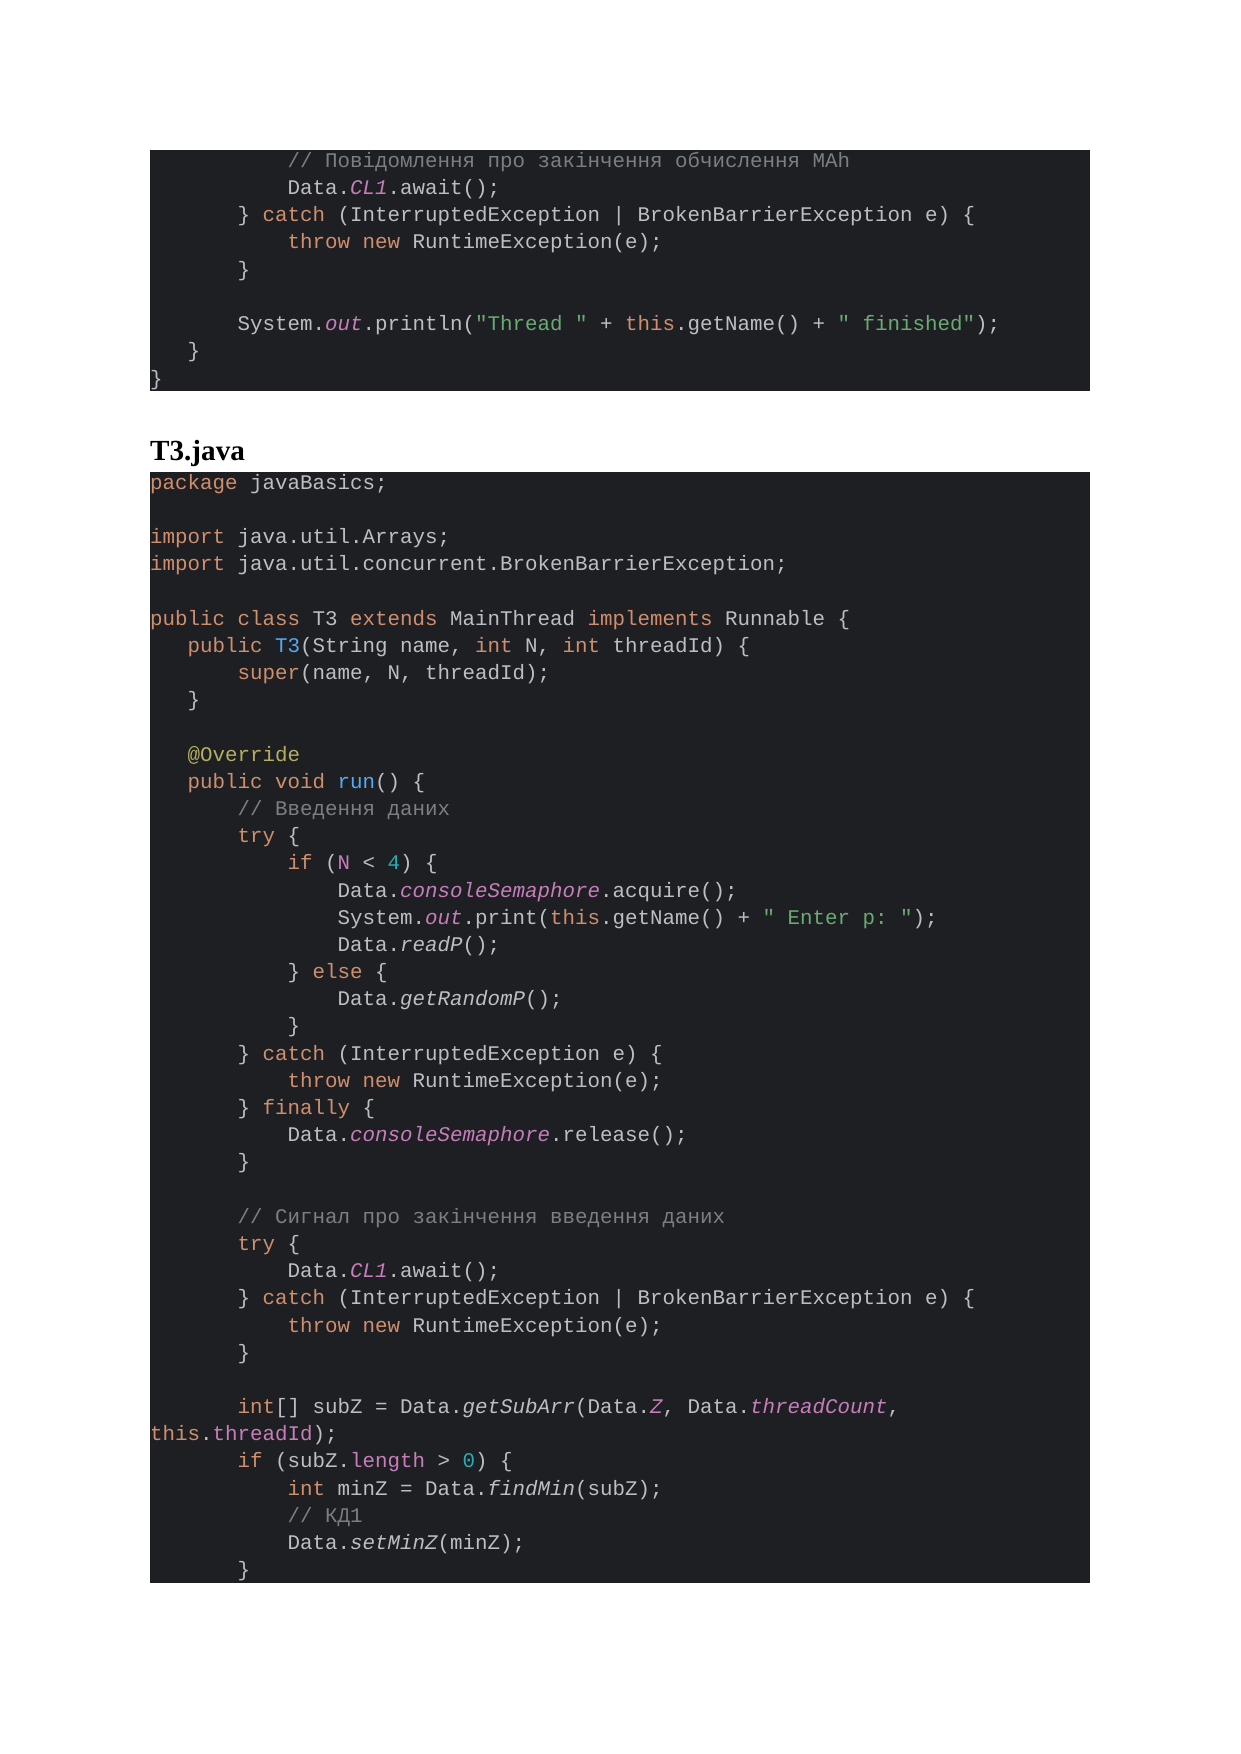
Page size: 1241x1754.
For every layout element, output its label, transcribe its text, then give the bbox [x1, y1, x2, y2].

text T3.java [150, 433, 1090, 467]
text } [150, 1342, 1090, 1365]
text @Override [150, 744, 1090, 767]
text } [150, 1151, 1090, 1175]
text } else { [150, 961, 1090, 985]
text int minZ = Data.findMin(subZ); [150, 1478, 1090, 1501]
text int[] subZ = Data.getSubArr(Data.Z, Data.threadCount, this.threadId); [150, 1396, 1090, 1447]
text } catch (InterruptedException | BrokenBarrierException e) { [150, 1287, 1090, 1311]
text import java.util.Arrays; [150, 526, 1090, 550]
text } catch (InterruptedException | BrokenBarrierException e) { [150, 204, 1090, 228]
text // Повідомлення про закінчення обчислення MAh [150, 150, 1090, 174]
text Data.CL1.await(); [150, 1260, 1090, 1284]
text } [150, 689, 1090, 713]
text throw new RuntimeException(e); [150, 1314, 1090, 1338]
text } [150, 1016, 1090, 1039]
text Data.consoleSemaphore.acquire(); [150, 879, 1090, 903]
text Data.setMinZ(minZ); [150, 1532, 1090, 1556]
text throw new RuntimeException(e); [150, 232, 1090, 255]
text // Введення даних [150, 798, 1090, 822]
text throw new RuntimeException(e); [150, 1070, 1090, 1093]
text } [150, 340, 1090, 364]
text System.out.println("Thread " + this.getName() + " finished"); [150, 313, 1090, 337]
text import java.util.concurrent.BrokenBarrierException; [150, 553, 1090, 577]
text } [150, 1559, 1090, 1583]
text super(name, N, threadId); [150, 662, 1090, 686]
text } [150, 259, 1090, 282]
text public void run() { [150, 771, 1090, 794]
text Data.readP(); [150, 934, 1090, 958]
text public class T3 extends MainThread implements Runnable { [150, 608, 1090, 631]
text if (N < 4) { [150, 852, 1090, 876]
text Data.CL1.await(); [150, 177, 1090, 201]
text if (subZ.length > 0) { [150, 1451, 1090, 1474]
text System.out.print(this.getName() + " Enter p: "); [150, 907, 1090, 930]
text public T3(String name, int N, int threadId) { [150, 635, 1090, 658]
text } [150, 367, 1090, 391]
text package javaBasics; [150, 472, 1090, 495]
text } catch (InterruptedException e) { [150, 1043, 1090, 1066]
text } finally { [150, 1097, 1090, 1121]
text Data.getRandomP(); [150, 988, 1090, 1012]
text try { [150, 1233, 1090, 1257]
text // КД1 [150, 1505, 1090, 1528]
text Data.consoleSemaphore.release(); [150, 1124, 1090, 1148]
text try { [150, 825, 1090, 849]
text // Сигнал про закінчення введення даних [150, 1206, 1090, 1229]
